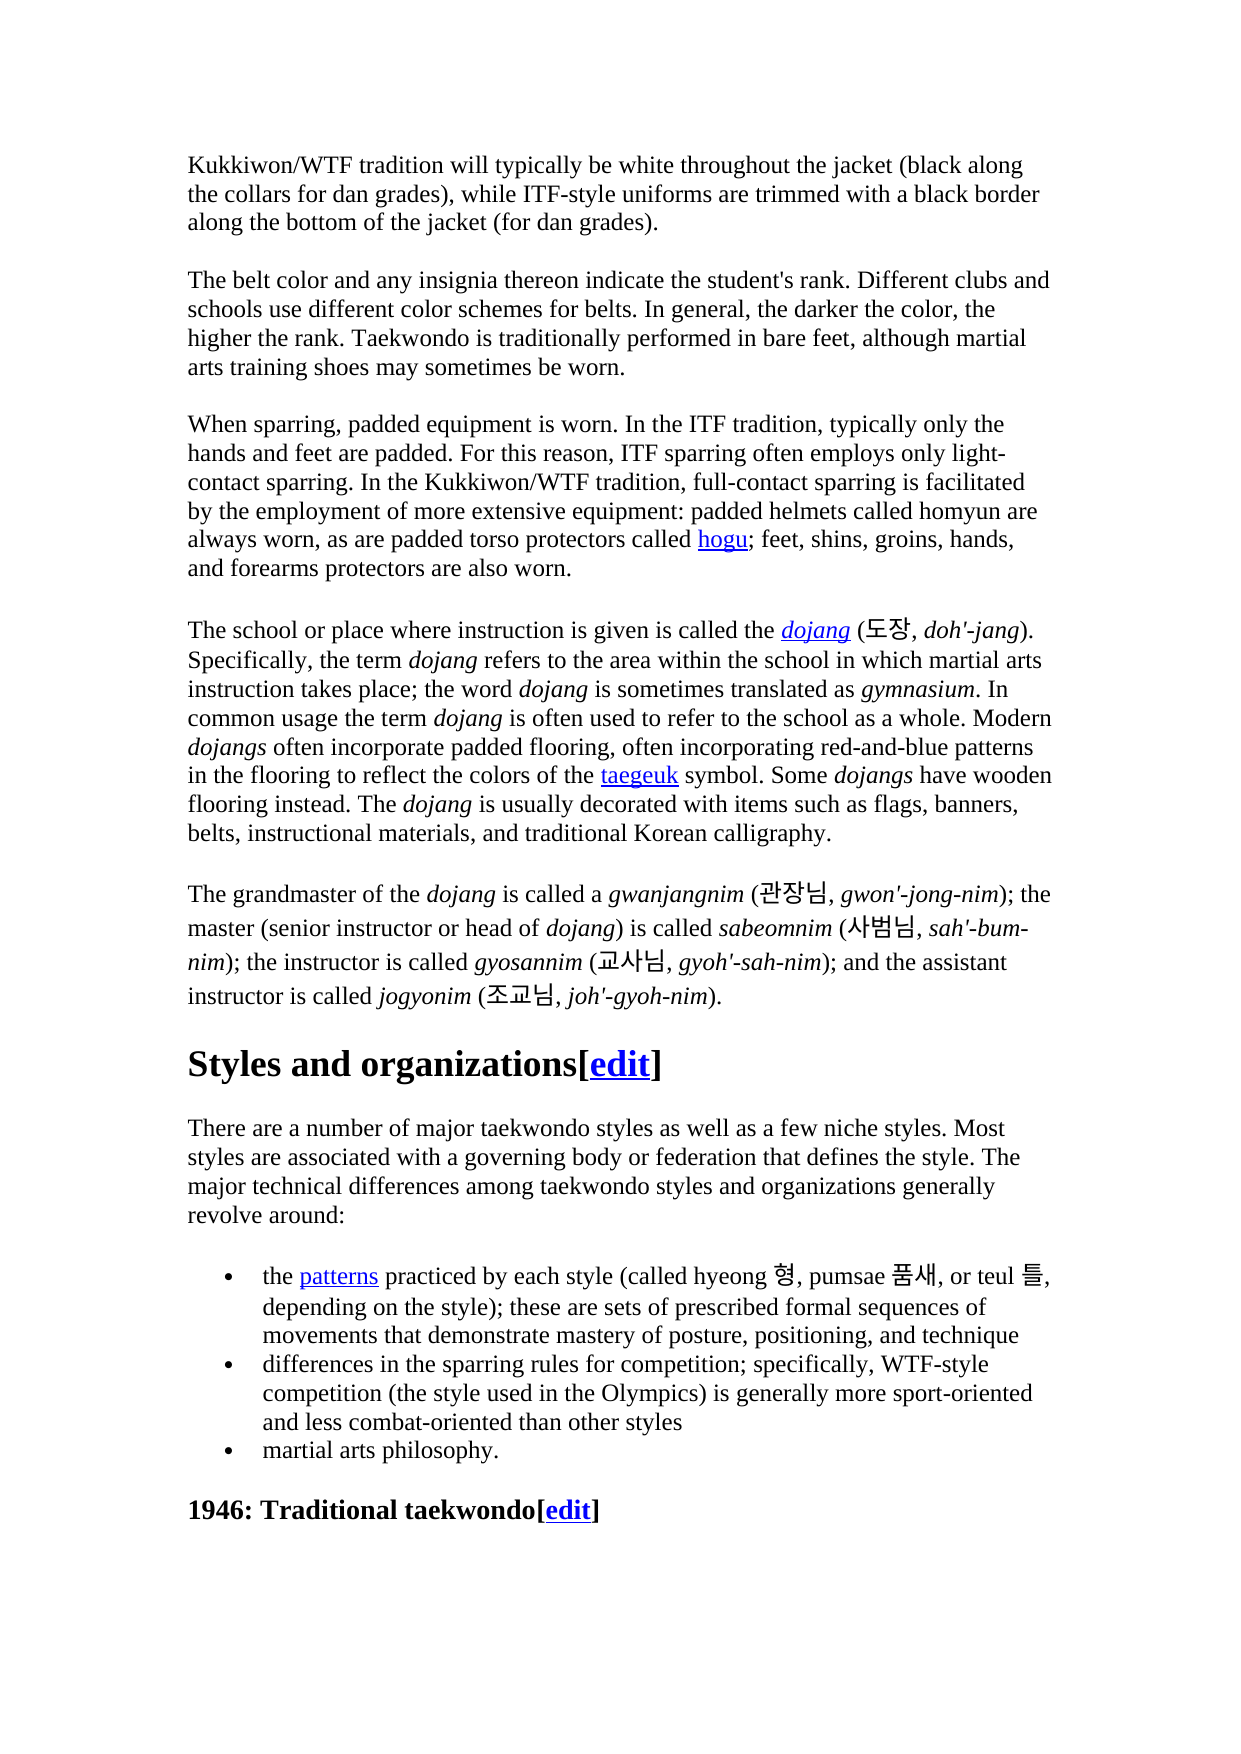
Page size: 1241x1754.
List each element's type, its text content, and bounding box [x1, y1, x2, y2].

text The belt color and any insignia thereon indicate the student's rank. Different clubs and schools use different color schemes for belts. In general, the darker the color, the higher the rank. Taekwondo is traditionally performed in bare feet, although martial arts training shoes may sometimes be worn. [187, 265, 1053, 380]
subtitle Styles and organizations[edit] [187, 1041, 1053, 1084]
text There are a number of major taekwondo styles as well as a few niche styles. Most styles are associated with a governing body or federation that defines the style. The major technical differences among taekwondo styles and organizations generally revolve around: [187, 1113, 1053, 1228]
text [187, 150, 1053, 236]
list martial arts philosophy. [225, 1435, 1053, 1464]
subtitle 1946: Traditional taekwondo[edit] [187, 1493, 1053, 1526]
text When sparring, padded equipment is worn. In the ITF tradition, typically only the hands and feet are padded. For this reason, ITF sparring often employs only light-contact sparring. In the Kukkiwon/WTF tradition, full-contact sparring is facilitated by the employment of more extensive equipment: padded helmets called homyun are always worn, as are padded torso protectors called hogu; feet, shins, groins, hands, and forearms protectors are also worn. [187, 409, 1053, 582]
list the patterns practiced by each style (called hyeong 형, pumsae 품새, or teul 틀, depending on the style); these are sets of prescribed formal sequences of movements that demonstrate mastery of posture, positioning, and technique [225, 1258, 1053, 1349]
text The school or place where instruction is given is called the dojang (도장, doh'-jang). Specifically, the term dojang refers to the area within the school in which martial arts instruction takes place; the word dojang is sometimes translated as gymnasium. In common usage the term dojang is often used to refer to the school as a whole. Modern dojangs often incorporate padded flooring, often incorporating red-and-blue patterns in the flooring to reflect the colors of the taegeuk symbol. Some dojangs have wooden flooring instead. The dojang is usually decorated with items such as flags, banners, belts, instructional materials, and traditional Korean calligraphy. [187, 611, 1053, 847]
list differences in the sparring rules for competition; specifically, WTF-style competition (the style used in the Olympics) is generally more sport-oriented and less combat-oriented than other styles [225, 1349, 1053, 1435]
text The grandmaster of the dojang is called a gwanjangnim (관장님, gwon'-jong-nim); the master (senior instructor or head of dojang) is called sabeomnim (사범님, sah'-bum-nim); the instructor is called gyosannim (교사님, gyoh'-sah-nim); and the assistant instructor is called jogyonim (조교님, joh'-gyoh-nim). [187, 876, 1053, 1012]
